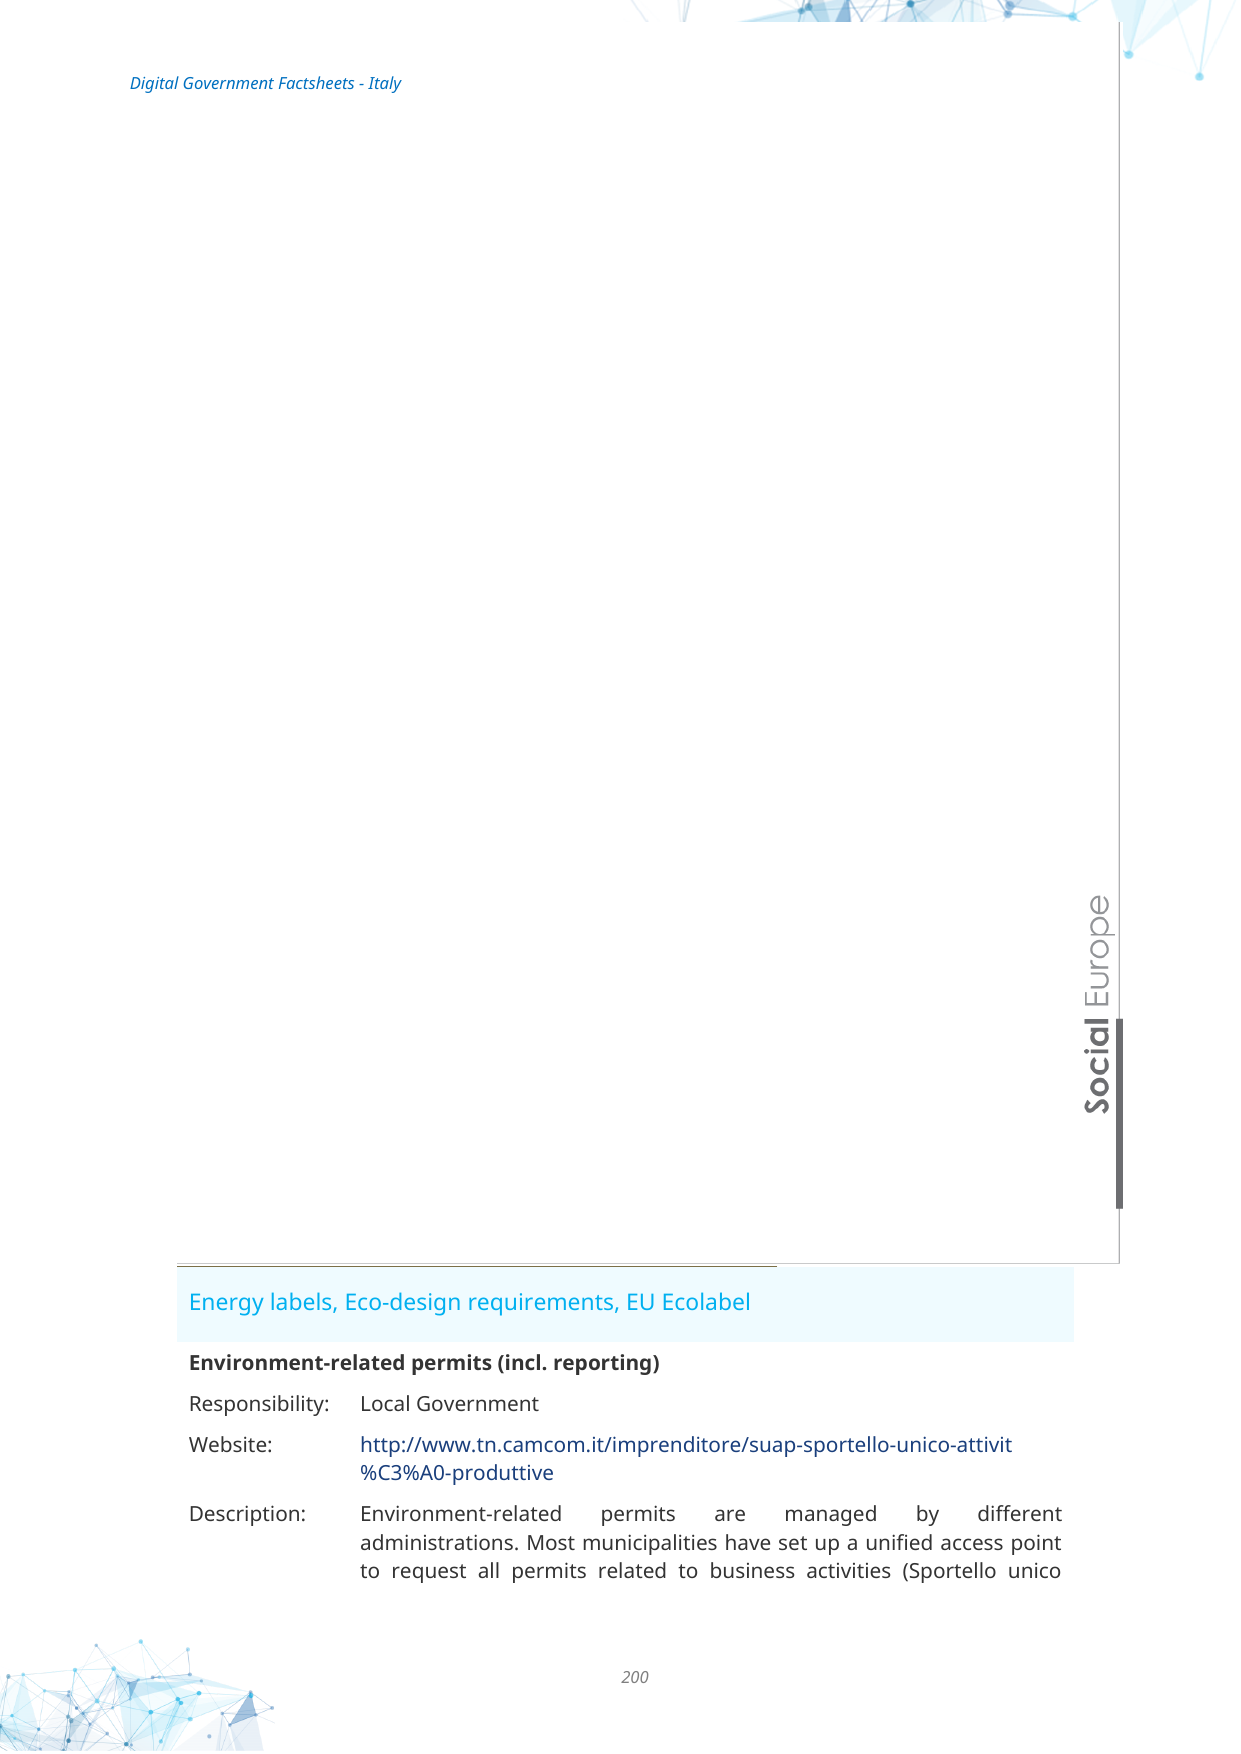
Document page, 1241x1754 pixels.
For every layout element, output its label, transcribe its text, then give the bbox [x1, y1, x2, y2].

picture [177, 22, 1123, 1264]
table_cell Description: [177, 1493, 349, 1591]
table_cell Environment-related permits are managed by different administrations. Most municipalities have set up a unified access point to request all permits related to business activities (Sportello unico delle attività produttive). [349, 1493, 1074, 1591]
table_cell Environment-related permits (incl. reporting) [177, 1342, 1074, 1383]
table_cell Website: [177, 1424, 349, 1493]
table_cell http://www.tn.camcom.it/imprenditore/suap-sportello-unico-attivit%C3%A0-produttive [349, 1424, 1074, 1493]
table_cell Local Government [349, 1383, 1074, 1424]
table_cell Responsibility: [177, 1383, 349, 1424]
table_cell Energy labels, Eco-design requirements, EU Ecolabel [177, 1267, 1074, 1342]
